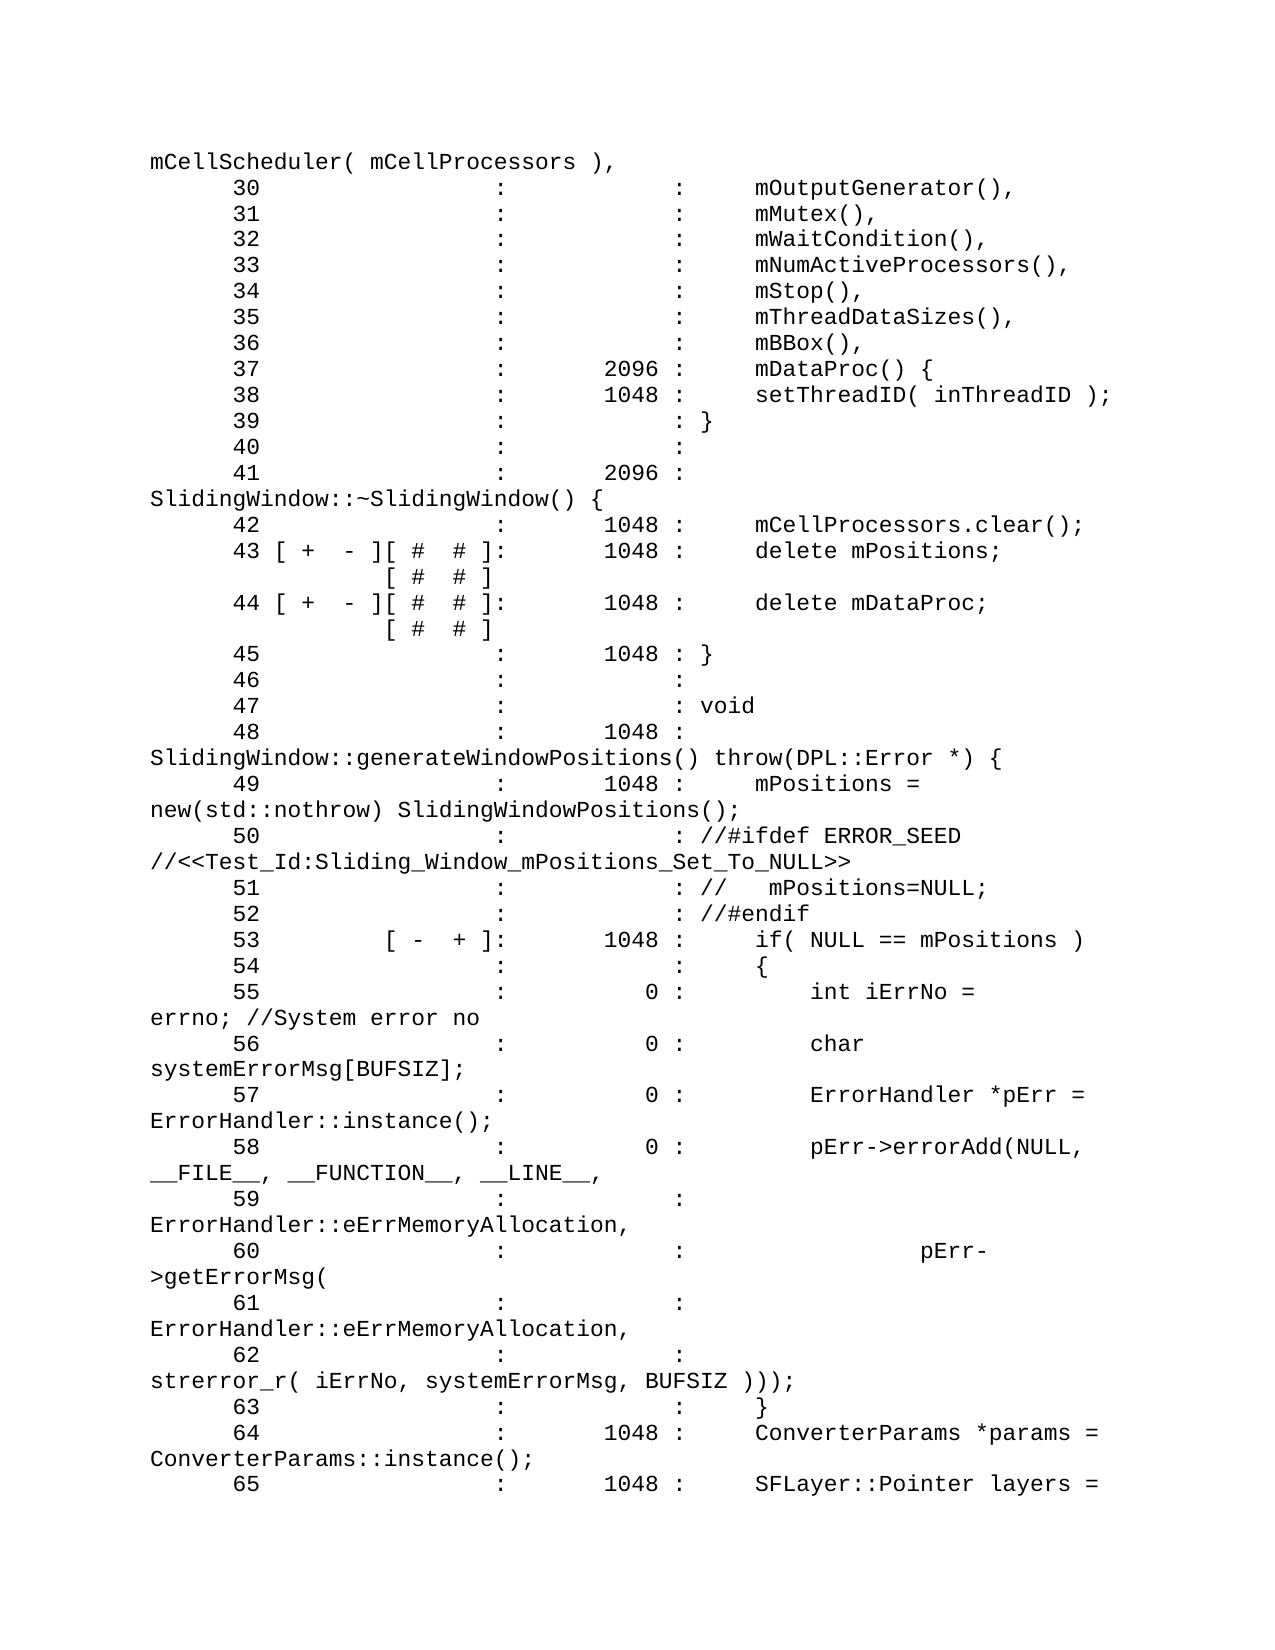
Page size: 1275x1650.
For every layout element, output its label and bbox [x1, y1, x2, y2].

table_cell [150, 150, 1125, 1499]
